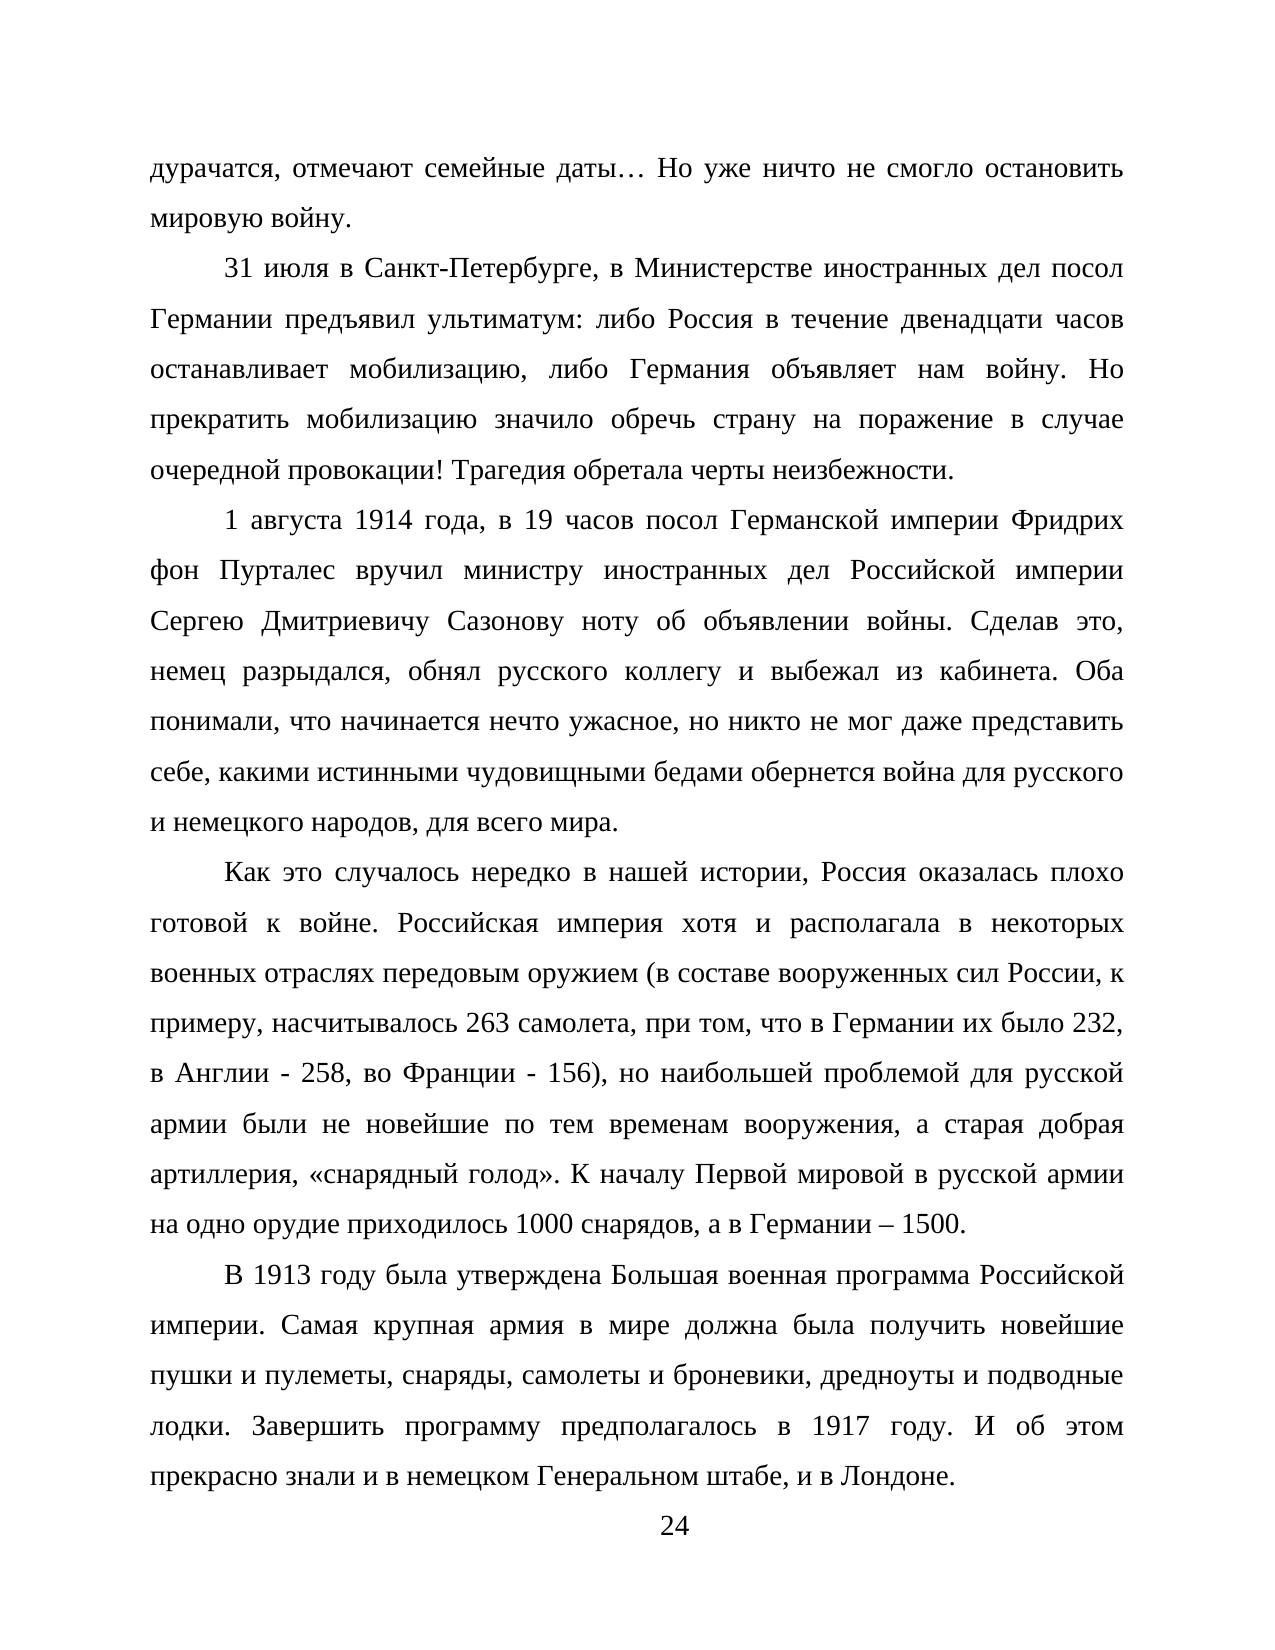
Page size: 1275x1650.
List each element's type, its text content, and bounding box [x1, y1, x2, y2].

text Как это случалось нередко в нашей истории, Россия оказалась плохо готовой к войне. Российская империя хотя и располагала в некоторых военных отраслях передовым оружием (в составе вооруженных сил России, к примеру, насчитывалось 263 самолета, при том, что в Германии их было 232, в Англии - 258, во Франции - 156), но наибольшей проблемой для русской армии были не новейшие по тем временам вооружения, а старая добрая артиллерия, «снарядный голод». К началу Первой мировой в русской армии на одно орудие приходилось 1000 снарядов, а в Германии – 1500. [150, 854, 1125, 1240]
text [150, 150, 1125, 234]
text 31 июля в Санкт-Петербурге, в Министерстве иностранных дел посол Германии предъявил ультиматум: либо Россия в течение двенадцати часов останавливает мобилизацию, либо Германия объявляет нам войну. Но прекратить мобилизацию значило обречь страну на поражение в случае очередной провокации! Трагедия обретала черты неизбежности. [150, 251, 1125, 485]
text 1 августа 1914 года, в 19 часов посол Германской империи Фридрих фон Пурталес вручил министру иностранных дел Российской империи Сергею Дмитриевичу Сазонову ноту об объявлении войны. Сделав это, немец разрыдался, обнял русского коллегу и выбежал из кабинета. Оба понимали, что начинается нечто ужасное, но никто не мог даже представить себе, какими истинными чудовищными бедами обернется война для русского и немецкого народов, для всего мира. [150, 502, 1125, 838]
text В 1913 году была утверждена Большая военная программа Российской империи. Самая крупная армия в мире должна была получить новейшие пушки и пулеметы, снаряды, самолеты и броневики, дредноуты и подводные лодки. Завершить программу предполагалось в 1917 году. И об этом прекрасно знали и в немецком Генеральном штабе, и в Лондоне. [150, 1257, 1125, 1492]
